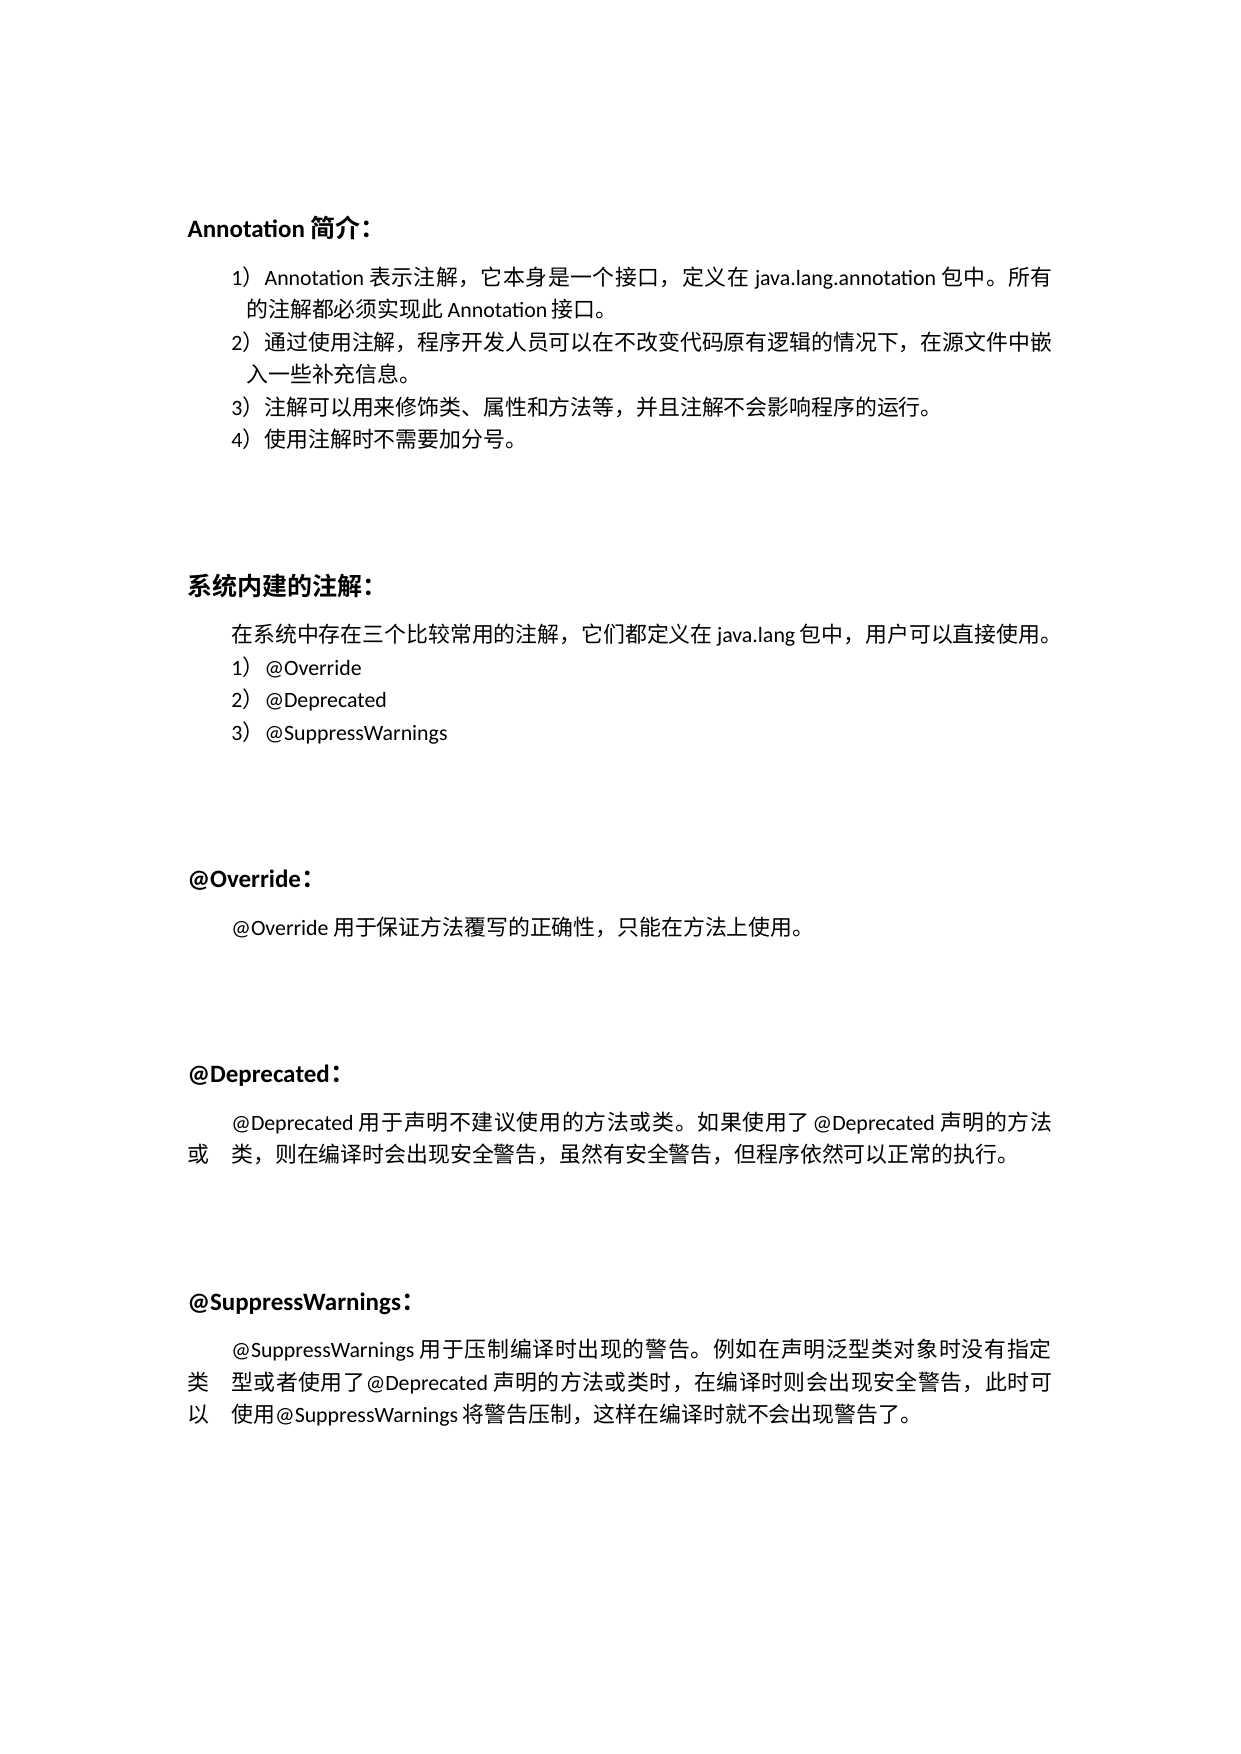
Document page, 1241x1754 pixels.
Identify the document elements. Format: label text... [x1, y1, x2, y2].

list @Deprecated [187, 682, 1053, 714]
list @SuppressWarnings用于压制编译时出现的警告。例如在声明泛型类对象时没有指定类 型或者使用了@Deprecated声明的方法或类时，在编译时则会出现安全警告，此时可以 使用@SuppressWarnings将警告压制，这样在编译时就不会出现警告了。 [187, 1332, 1053, 1429]
list @SuppressWarnings： [187, 1267, 1053, 1332]
list 通过使用注解，程序开发人员可以在不改变代码原有逻辑的情况下，在源文件中嵌 入一些补充信息。 [187, 324, 1053, 389]
list @Override [187, 649, 1053, 682]
list 系统内建的注解： [187, 552, 1053, 617]
list @SuppressWarnings [187, 714, 1053, 747]
text Annotation简介： [187, 194, 1053, 259]
list @Override： [187, 844, 1053, 909]
list 在系统中存在三个比较常用的注解，它们都定义在java.lang包中，用户可以直接使用。 [187, 617, 1053, 649]
list @Deprecated用于声明不建议使用的方法或类。如果使用了@Deprecated声明的方法或 类，则在编译时会出现安全警告，虽然有安全警告，但程序依然可以正常的执行。 [187, 1104, 1053, 1169]
list @Override用于保证方法覆写的正确性，只能在方法上使用。 [187, 909, 1053, 942]
list Annotation表示注解，它本身是一个接口，定义在java.lang.annotation包中。所有 的注解都必须实现此Annotation接口。 [187, 259, 1053, 324]
list 使用注解时不需要加分号。 [187, 422, 1053, 454]
list @Deprecated： [187, 1039, 1053, 1104]
list 注解可以用来修饰类、属性和方法等，并且注解不会影响程序的运行。 [187, 389, 1053, 422]
